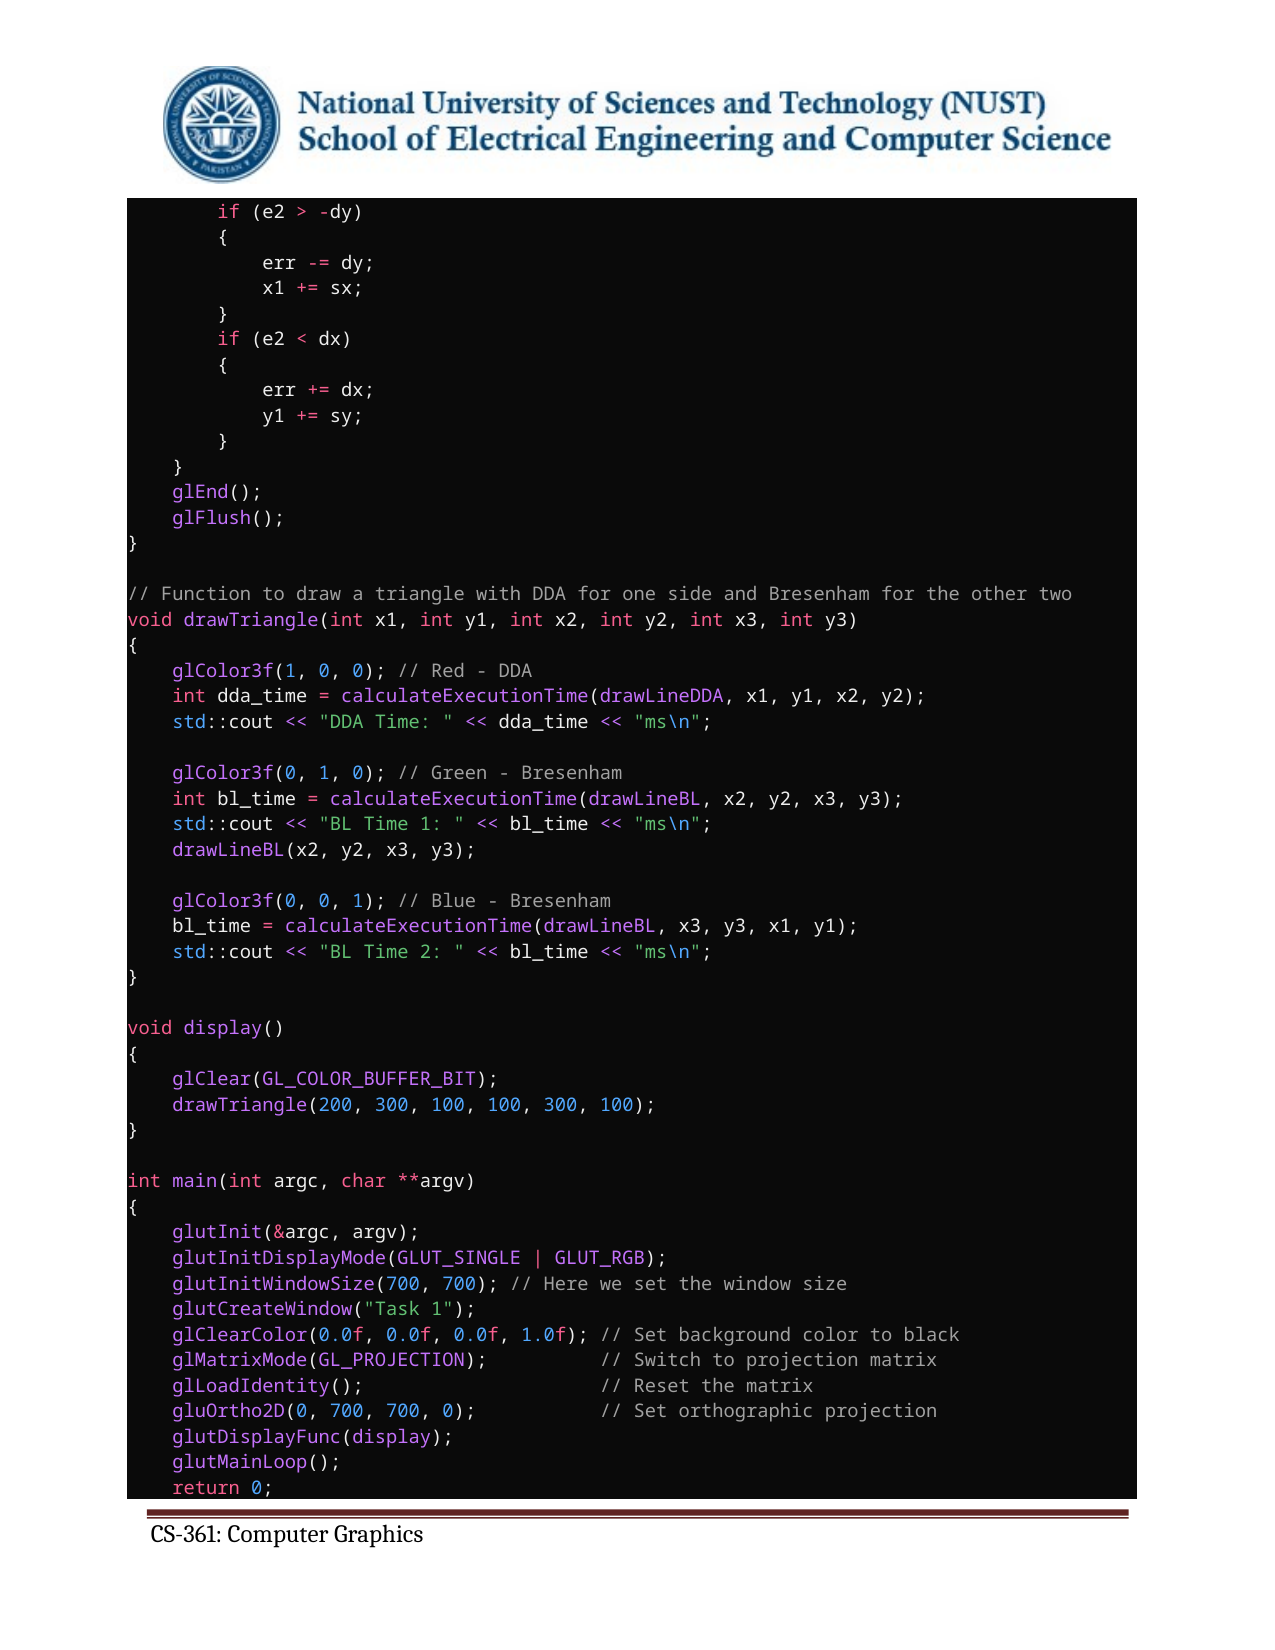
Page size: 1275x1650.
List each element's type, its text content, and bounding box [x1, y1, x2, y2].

text glLoadIdentity(); // Reset the matrix [127, 1372, 1137, 1397]
text glutInit(&argc, argv); [127, 1219, 1137, 1244]
text drawLineBL(x2, y2, x3, y3); [127, 836, 1137, 861]
text bl_time = calculateExecutionTime(drawLineBL, x3, y3, x1, y1); [127, 912, 1137, 938]
text glutCreateWindow("Task 1"); [127, 1295, 1137, 1321]
text err -= dy; [127, 249, 1137, 274]
text } [127, 453, 1137, 479]
text glutDisplayFunc(display); [127, 1423, 1137, 1448]
text { [127, 632, 1137, 657]
text glMatrixMode(GL_PROJECTION); // Switch to projection matrix [127, 1346, 1137, 1372]
text std::cout << "BL Time 2: " << bl_time << "ms\n"; [127, 938, 1137, 963]
text drawTriangle(200, 300, 100, 100, 300, 100); [127, 1091, 1137, 1117]
text y1 += sy; [127, 402, 1137, 428]
text } [127, 963, 1137, 989]
text glColor3f(1, 0, 0); // Red - DDA [127, 657, 1137, 683]
picture [163, 66, 1112, 184]
text glutInitDisplayMode(GLUT_SINGLE | GLUT_RGB); [127, 1244, 1137, 1270]
text glColor3f(0, 0, 1); // Blue - Bresenham [127, 887, 1137, 912]
text { [127, 1040, 1137, 1066]
text std::cout << "BL Time 1: " << bl_time << "ms\n"; [127, 810, 1137, 836]
text x1 += sx; [127, 274, 1137, 300]
text glColor3f(0, 1, 0); // Green - Bresenham [127, 759, 1137, 785]
text gluOrtho2D(0, 700, 700, 0); // Set orthographic projection [127, 1397, 1137, 1423]
text std::cout << "DDA Time: " << dda_time << "ms\n"; [127, 708, 1137, 734]
text { [127, 351, 1137, 377]
text } [127, 1117, 1137, 1142]
text int main(int argc, char **argv) [127, 1168, 1137, 1193]
text int dda_time = calculateExecutionTime(drawLineDDA, x1, y1, x2, y2); [127, 683, 1137, 708]
text } [127, 530, 1137, 555]
text glutMainLoop(); [127, 1448, 1137, 1474]
text int bl_time = calculateExecutionTime(drawLineBL, x2, y2, x3, y3); [127, 785, 1137, 810]
text } [127, 428, 1137, 453]
text return 0; [127, 1474, 1137, 1499]
text void drawTriangle(int x1, int y1, int x2, int y2, int x3, int y3) [127, 606, 1137, 632]
text // Function to draw a triangle with DDA for one side and Bresenham for the other two [127, 581, 1137, 606]
text { [127, 223, 1137, 249]
text glClearColor(0.0f, 0.0f, 0.0f, 1.0f); // Set background color to black [127, 1321, 1137, 1346]
text if (e2 > -dy) [127, 198, 1137, 223]
text void display() [127, 1014, 1137, 1040]
text { [127, 1193, 1137, 1219]
text glEnd(); [127, 479, 1137, 504]
text err += dx; [127, 377, 1137, 402]
text glClear(GL_COLOR_BUFFER_BIT); [127, 1066, 1137, 1091]
text if (e2 < dx) [127, 326, 1137, 351]
text } [127, 300, 1137, 326]
text glutInitWindowSize(700, 700); // Here we set the window size [127, 1270, 1137, 1295]
text glFlush(); [127, 504, 1137, 530]
